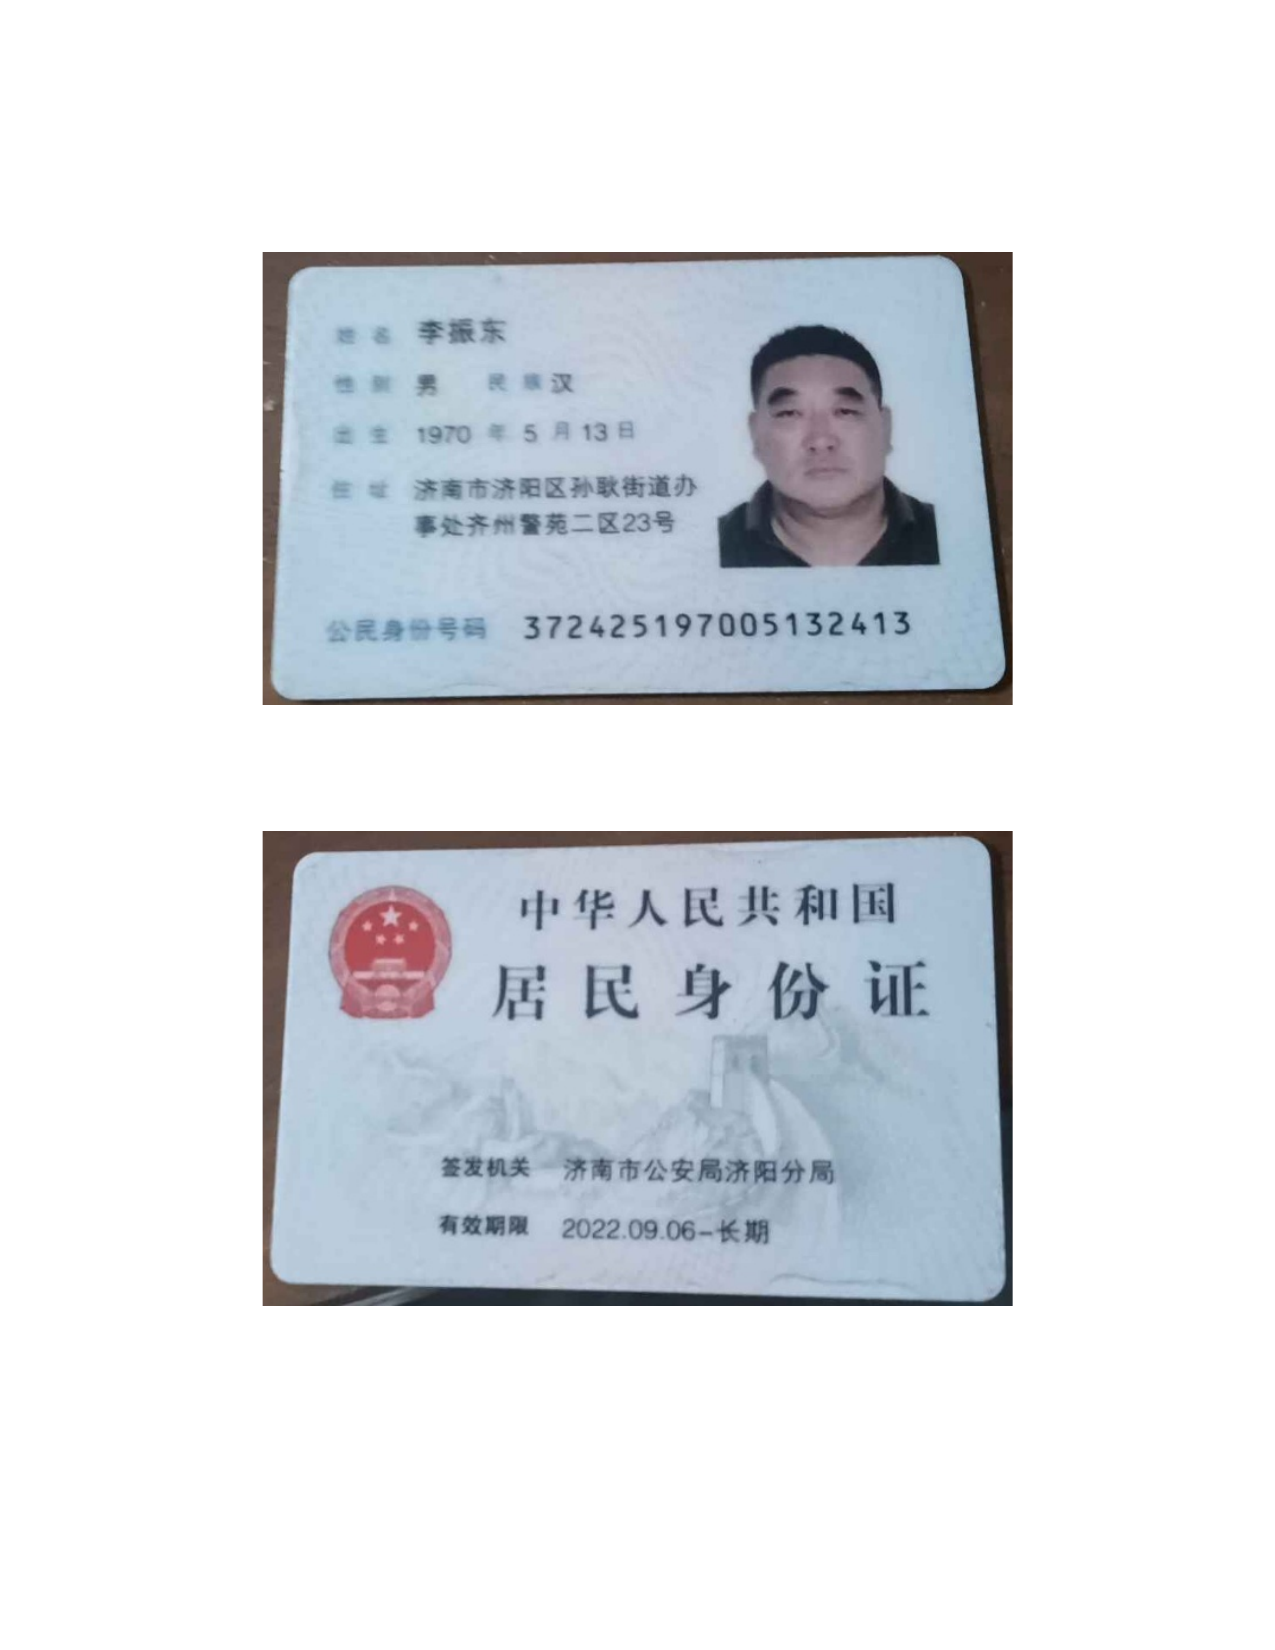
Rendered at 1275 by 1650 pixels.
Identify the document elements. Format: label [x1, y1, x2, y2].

picture [262, 831, 1013, 1306]
picture [262, 252, 1013, 705]
